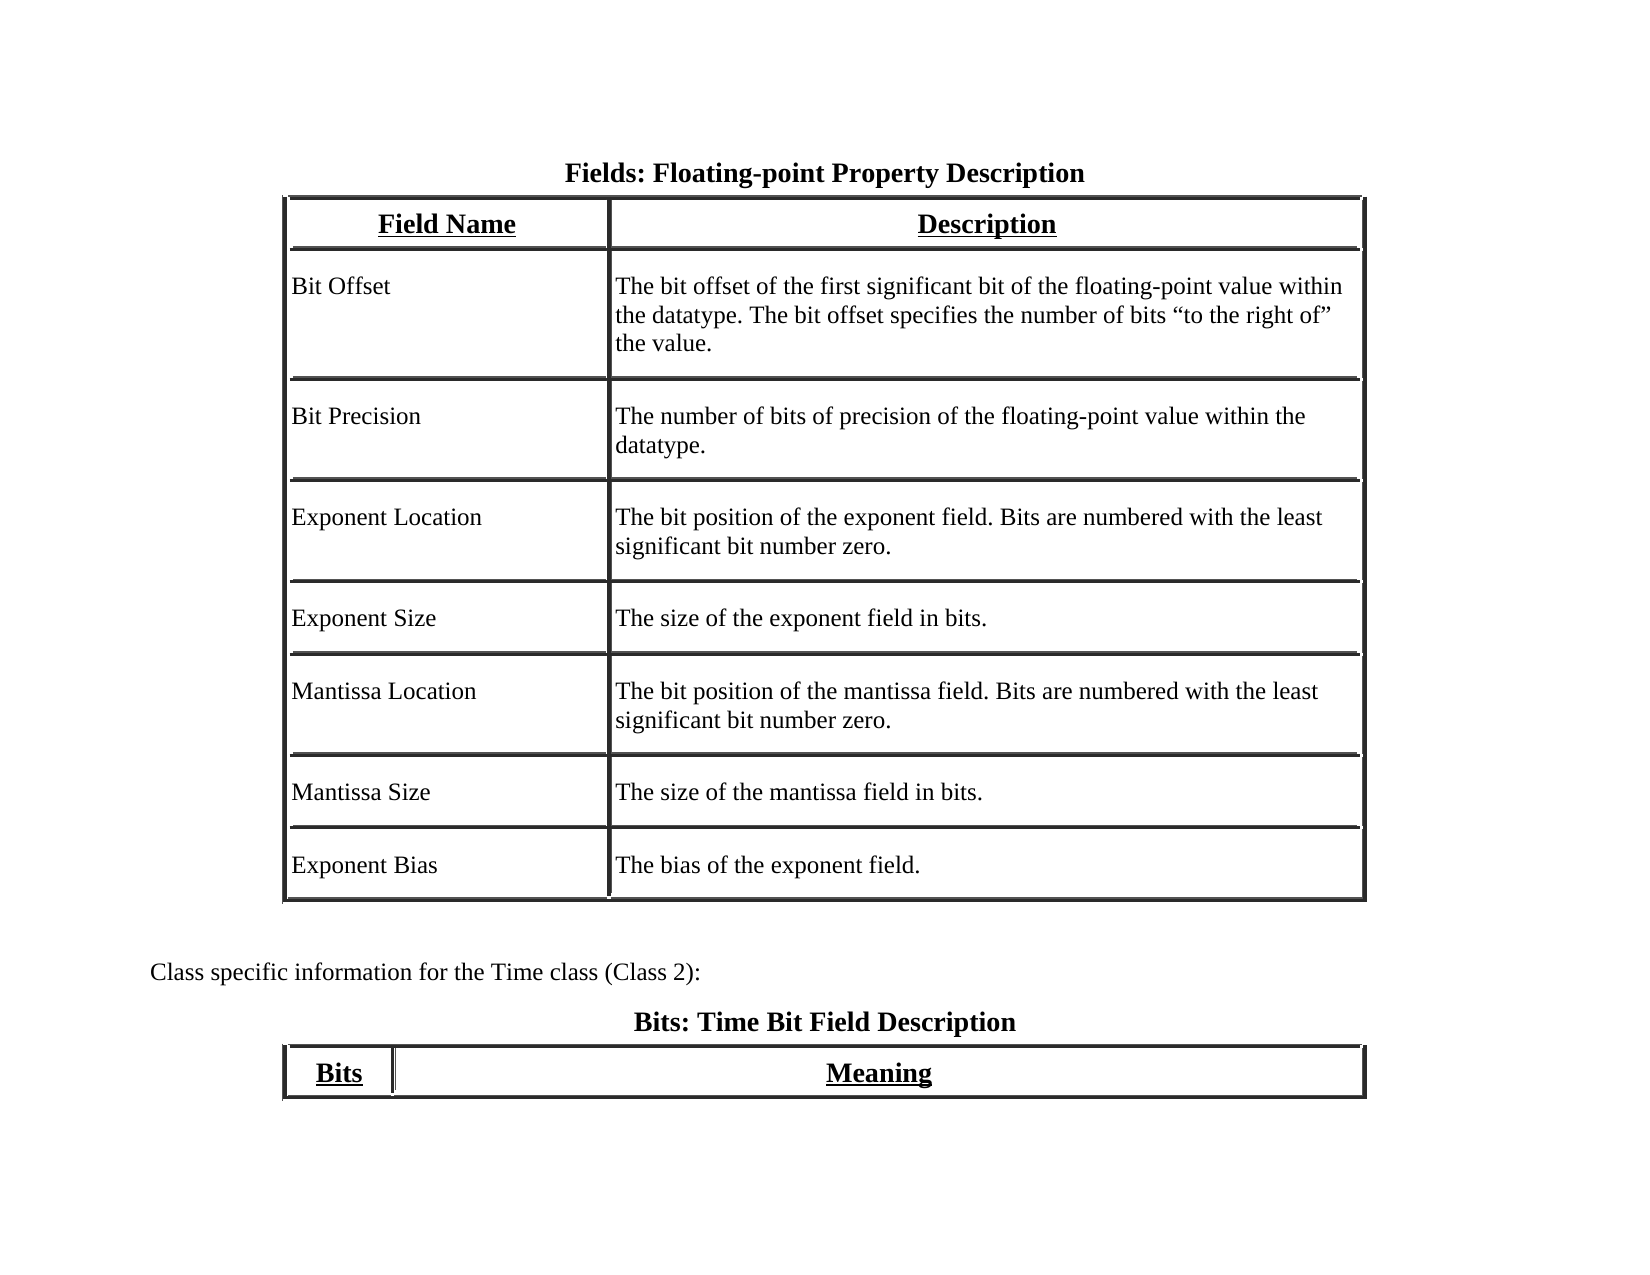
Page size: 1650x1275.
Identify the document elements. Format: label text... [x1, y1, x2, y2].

table_cell Meaning [393, 1044, 1365, 1094]
table_cell Bits [285, 1044, 393, 1094]
table_cell The number of bits of precision of the floating-point value within the datatype. [612, 376, 1363, 477]
table_cell The bias of the exponent field. [609, 825, 1363, 897]
table_cell Exponent Bias [287, 825, 609, 897]
table_header Fields: Floating-point Property Description [285, 150, 1365, 195]
table_cell Exponent Location [287, 477, 606, 578]
table_cell Bit Precision [287, 376, 606, 477]
table_cell The size of the exponent field in bits. [612, 579, 1363, 651]
table_cell The size of the mantissa field in bits. [612, 752, 1363, 825]
table_cell Exponent Size [287, 579, 606, 651]
table_cell The bit offset of the first significant bit of the floating-point value within the datatype. The bit offset specifies the number of bits “to the right of” the value. [612, 246, 1363, 376]
table_header Bits: Time Bit Field Description [285, 999, 1365, 1043]
table_cell The bit position of the exponent field. Bits are numbered with the least significant bit number zero. [612, 477, 1363, 578]
table_cell Bit Offset [287, 246, 606, 376]
table_cell Description [612, 195, 1365, 246]
table_cell The bit position of the mantissa field. Bits are numbered with the least significant bit number zero. [612, 651, 1363, 752]
table_cell Mantissa Size [287, 752, 606, 825]
table_cell Mantissa Location [287, 651, 606, 752]
table_cell Field Name [285, 195, 606, 246]
text Class specific information for the Time class (Class 2): [150, 957, 1500, 986]
